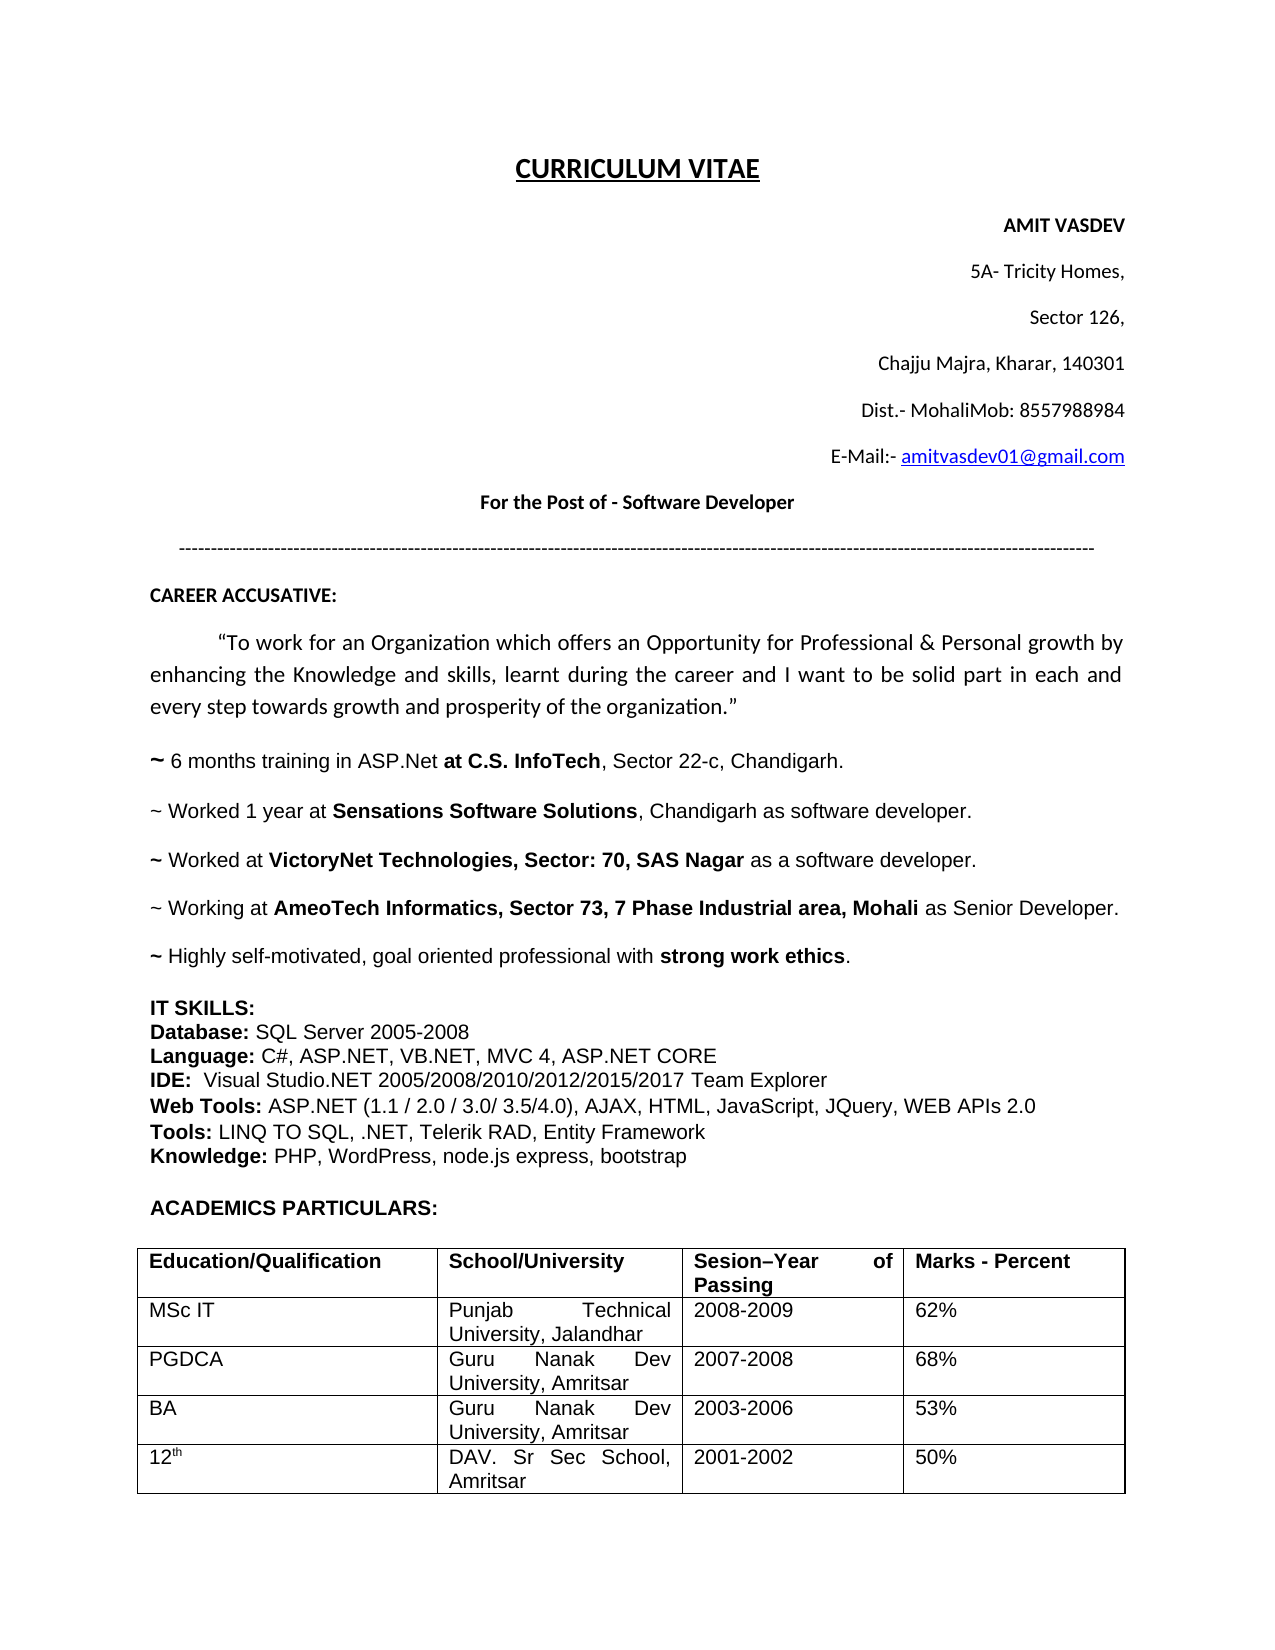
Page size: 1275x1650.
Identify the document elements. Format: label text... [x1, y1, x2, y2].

text ------------------------------------------------------------------------------------------------------------------------------------------------ [150, 536, 1125, 561]
table_cell 2001-2002 [683, 1445, 903, 1493]
text IT SKILLS: [150, 996, 1125, 1020]
table_cell 2007-2008 [683, 1347, 903, 1395]
table_cell 68% [904, 1347, 1124, 1395]
table_header Education/Qualification [138, 1249, 437, 1297]
table_cell MSc IT [138, 1298, 437, 1346]
table_cell PGDCA [138, 1347, 437, 1395]
text CURRICULUM VITAE [150, 150, 1125, 186]
text ACADEMICS PARTICULARS: [150, 1196, 1125, 1220]
text ~ Worked at VictoryNet Technologies, Sector: 70, SAS Nagar as a software developer. [150, 848, 1125, 872]
table_cell 2008-2009 [683, 1298, 903, 1346]
table_cell DAV. Sr Sec School, Amritsar [438, 1445, 682, 1493]
text Chajju Majra, Kharar, 140301 [150, 351, 1125, 376]
text 5A- Tricity Homes, [150, 258, 1125, 283]
text ~ Working at AmeoTech Informatics, Sector 73, 7 Phase Industrial area, Mohali as Senior Developer. [150, 896, 1125, 920]
table_cell 2003-2006 [683, 1396, 903, 1444]
text Database: SQL Server 2005-2008 [150, 1020, 1125, 1044]
table_cell 50% [904, 1445, 1124, 1493]
table_cell 53% [904, 1396, 1124, 1444]
text ~ 6 months training in ASP.Net at C.S. InfoTech, Sector 22-c, Chandigarh. [150, 745, 1125, 774]
table_cell BA [138, 1396, 437, 1444]
text E-Mail:- amitvasdev01@gmail.com [150, 443, 1125, 468]
table_header Sesion–Year of Passing [683, 1249, 903, 1297]
table_header Marks - Percent [904, 1249, 1124, 1297]
text ~ Worked 1 year at Sensations Software Solutions, Chandigarh as software developer. [150, 799, 1125, 823]
text Language: C#, ASP.NET, VB.NET, MVC 4, ASP.NET CORE [150, 1044, 1125, 1068]
text Dist.- MohaliMob: 8557988984 [150, 397, 1125, 422]
table_cell Guru Nanak Dev University, Amritsar [438, 1396, 682, 1444]
text Sector 126, [150, 304, 1125, 330]
text CAREER ACCUSATIVE: [150, 582, 1125, 607]
text ~ Highly self-motivated, goal oriented professional with strong work ethics. [150, 944, 1125, 968]
text AMIT VASDEV [150, 212, 1125, 237]
table_header School/University [438, 1249, 682, 1297]
table_cell 12th [138, 1445, 437, 1493]
table_cell Guru Nanak Dev University, Amritsar [438, 1347, 682, 1395]
text Web Tools: ASP.NET (1.1 / 2.0 / 3.0/ 3.5/4.0), AJAX, HTML, JavaScript, JQuery, WEB APIs 2.0 [150, 1094, 1125, 1118]
text IDE: Visual Studio.NET 2005/2008/2010/2012/2015/2017 Team Explorer [150, 1068, 1125, 1092]
text Knowledge: PHP, WordPress, node.js express, bootstrap [150, 1144, 1125, 1168]
table_cell Punjab Technical University, Jalandhar [438, 1298, 682, 1346]
text Tools: LINQ TO SQL, .NET, Telerik RAD, Entity Framework [150, 1120, 1125, 1144]
text “To work for an Organization which offers an Opportunity for Professional & Personal growth by enhancing the Knowledge and skills, learnt during the career and I want to be solid part in each and every step towards growth and prosperity of the organization.” [150, 628, 1125, 720]
table_cell 62% [904, 1298, 1124, 1346]
text For the Post of - Software Developer [150, 489, 1125, 515]
